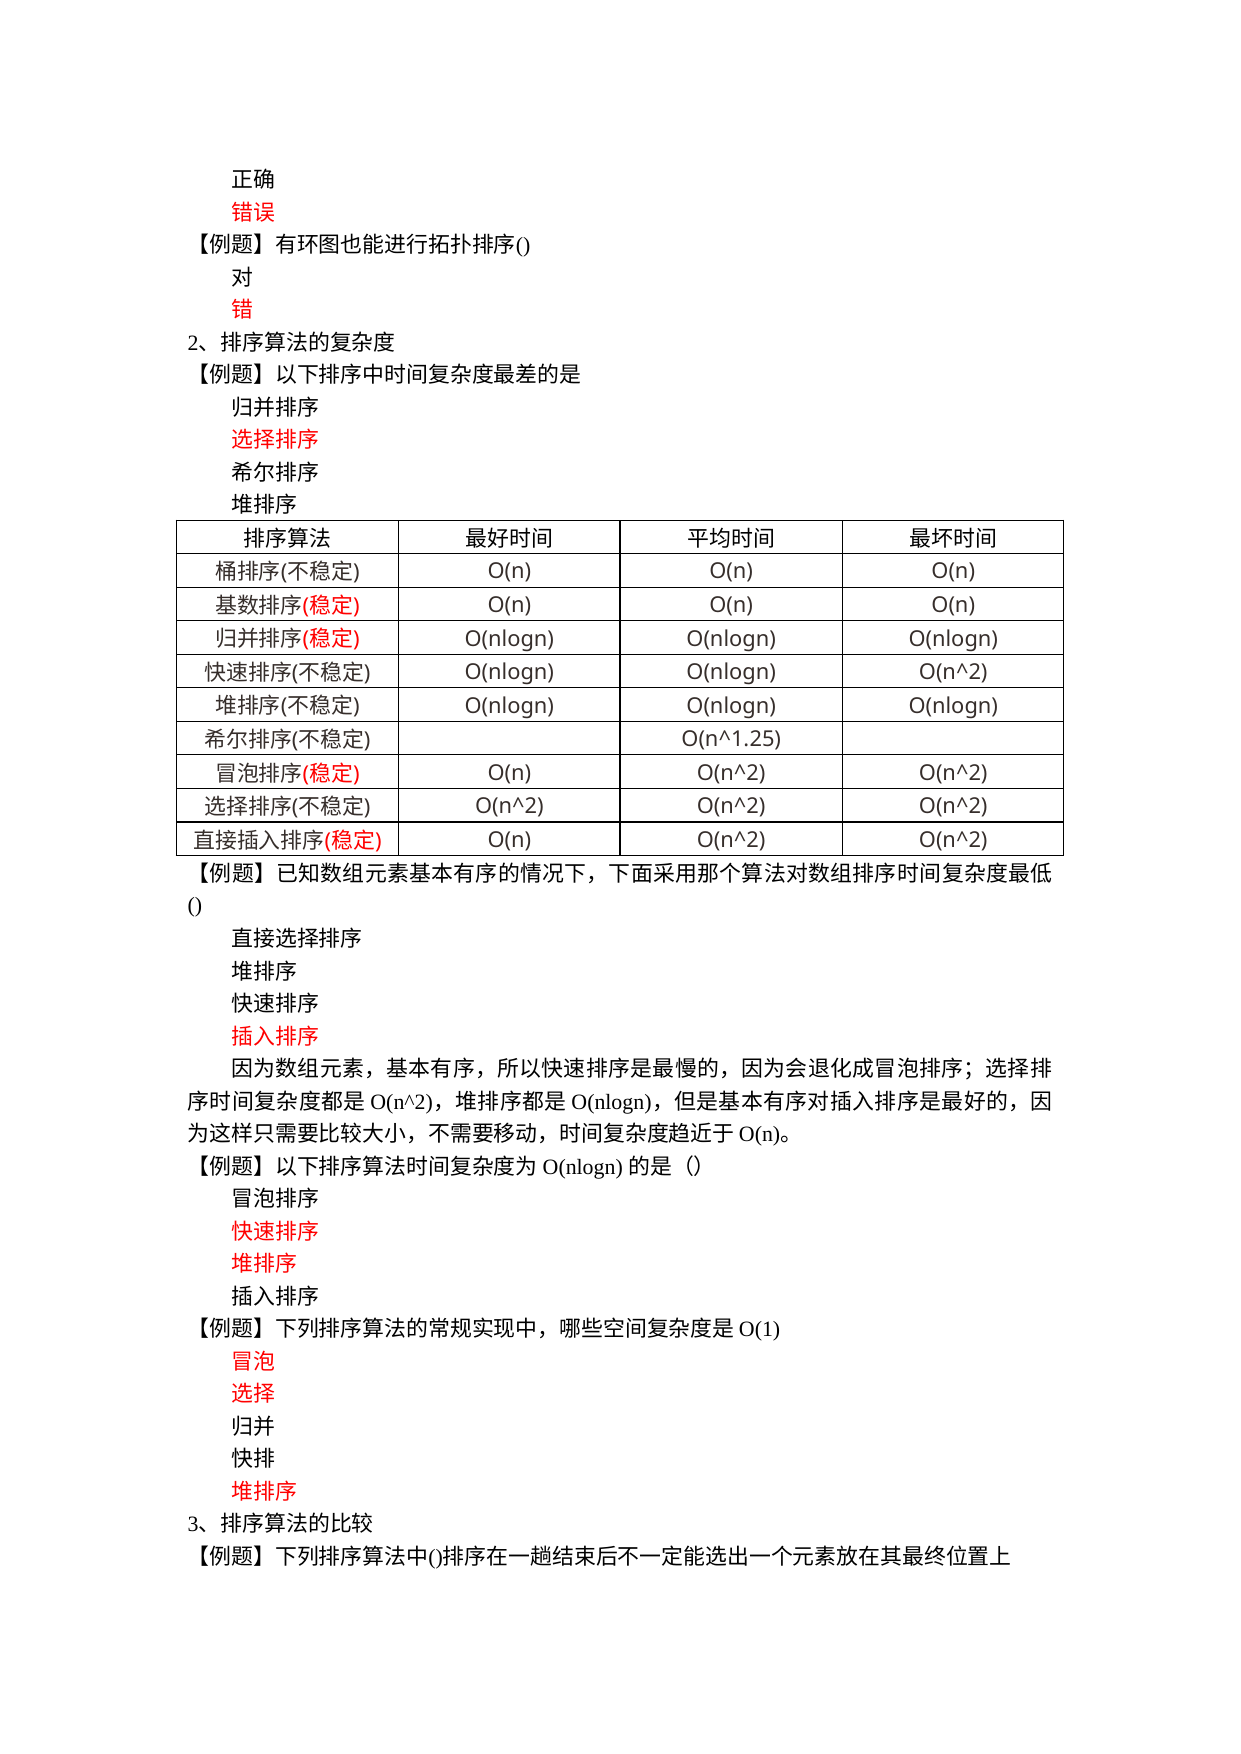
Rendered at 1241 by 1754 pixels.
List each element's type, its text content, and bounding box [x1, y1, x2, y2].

text 堆排序 [187, 1246, 1053, 1278]
text 归并 [187, 1408, 1053, 1441]
text 堆排序 [187, 1473, 1053, 1506]
text 对 [187, 259, 1053, 292]
text 希尔排序 [187, 454, 1053, 487]
table_cell 堆排序(不稳定) [177, 688, 398, 721]
text 【例题】已知数组元素基本有序的情况下，下面采用那个算法对数组排序时间复杂度最低() [187, 856, 1053, 921]
table_cell O(n) [399, 554, 619, 587]
table_cell O(n^2) [843, 789, 1063, 821]
table_cell O(n^2) [843, 755, 1063, 788]
text 冒泡排序 [187, 1181, 1053, 1213]
text 堆排序 [187, 953, 1053, 986]
table_cell O(n^2) [843, 655, 1063, 687]
text 插入排序 [187, 1018, 1053, 1051]
text 正确 [187, 162, 1053, 194]
text 快排 [187, 1441, 1053, 1473]
text 2、排序算法的复杂度 [187, 324, 1053, 357]
table_cell 希尔排序(不稳定) [177, 722, 398, 754]
text 【例题】下列排序算法的常规实现中，哪些空间复杂度是O(1) [187, 1311, 1053, 1343]
text 堆排序 [187, 487, 1053, 519]
table_cell O(n^2) [843, 823, 1063, 855]
table_header 平均时间 [621, 521, 842, 553]
table_cell O(nlogn) [399, 688, 619, 721]
text 错误 [187, 194, 1053, 227]
table_cell O(n) [621, 588, 842, 620]
table_cell O(nlogn) [843, 688, 1063, 721]
table_cell O(n) [843, 588, 1063, 620]
table_cell O(nlogn) [399, 655, 619, 687]
table_cell O(n^2) [399, 789, 619, 821]
text 选择 [187, 1376, 1053, 1408]
table_cell O(n) [399, 588, 619, 620]
table_cell 归并排序(稳定) [177, 621, 398, 654]
text 错 [187, 292, 1053, 324]
table_cell O(nlogn) [843, 621, 1063, 654]
table_cell 快速排序(不稳定) [177, 655, 398, 687]
text 【例题】以下排序算法时间复杂度为 O(nlogn) 的是（） [187, 1148, 1053, 1181]
text 【例题】以下排序中时间复杂度最差的是 [187, 357, 1053, 389]
text 因为数组元素，基本有序，所以快速排序是最慢的，因为会退化成冒泡排序；选择排序时间复杂度都是O(n^2)，堆排序都是O(nlogn)，但是基本有序对插入排序是最好的，因为这样只需要比较大小，不需要移动，时间复杂度趋近于O(n)。 [187, 1051, 1053, 1148]
table_header 最坏时间 [843, 521, 1063, 553]
text 快速排序 [187, 1213, 1053, 1246]
text 【例题】下列排序算法中()排序在一趟结束后不一定能选出一个元素放在其最终位置上 [187, 1538, 1053, 1571]
table_cell O(n) [621, 554, 842, 587]
table_cell 桶排序(不稳定) [177, 554, 398, 587]
table_header 排序算法 [177, 521, 398, 553]
text 插入排序 [187, 1278, 1053, 1311]
table_cell [843, 722, 1063, 754]
text 直接选择排序 [187, 921, 1053, 953]
text 快速排序 [187, 986, 1053, 1018]
table_cell 选择排序(不稳定) [177, 789, 398, 821]
table_cell O(nlogn) [621, 655, 842, 687]
table_cell O(nlogn) [621, 621, 842, 654]
text 归并排序 [187, 389, 1053, 422]
text 冒泡 [187, 1343, 1053, 1376]
table_header 最好时间 [399, 521, 619, 553]
table_cell O(n^1.25) [621, 722, 842, 754]
table_cell [399, 722, 619, 754]
table_cell O(n^2) [621, 823, 842, 855]
text 【例题】有环图也能进行拓扑排序() [187, 227, 1053, 259]
table_cell O(nlogn) [621, 688, 842, 721]
table_cell O(n) [399, 755, 619, 788]
table_cell 冒泡排序(稳定) [177, 755, 398, 788]
table_cell 基数排序(稳定) [177, 588, 398, 620]
table_cell O(nlogn) [399, 621, 619, 654]
table_cell 直接插入排序(稳定) [177, 823, 398, 855]
text 选择排序 [187, 422, 1053, 454]
table_cell O(n) [843, 554, 1063, 587]
table_cell O(n^2) [621, 755, 842, 788]
table_cell O(n^2) [621, 789, 842, 821]
table_cell O(n) [399, 823, 619, 855]
text 3、排序算法的比较 [187, 1506, 1053, 1538]
